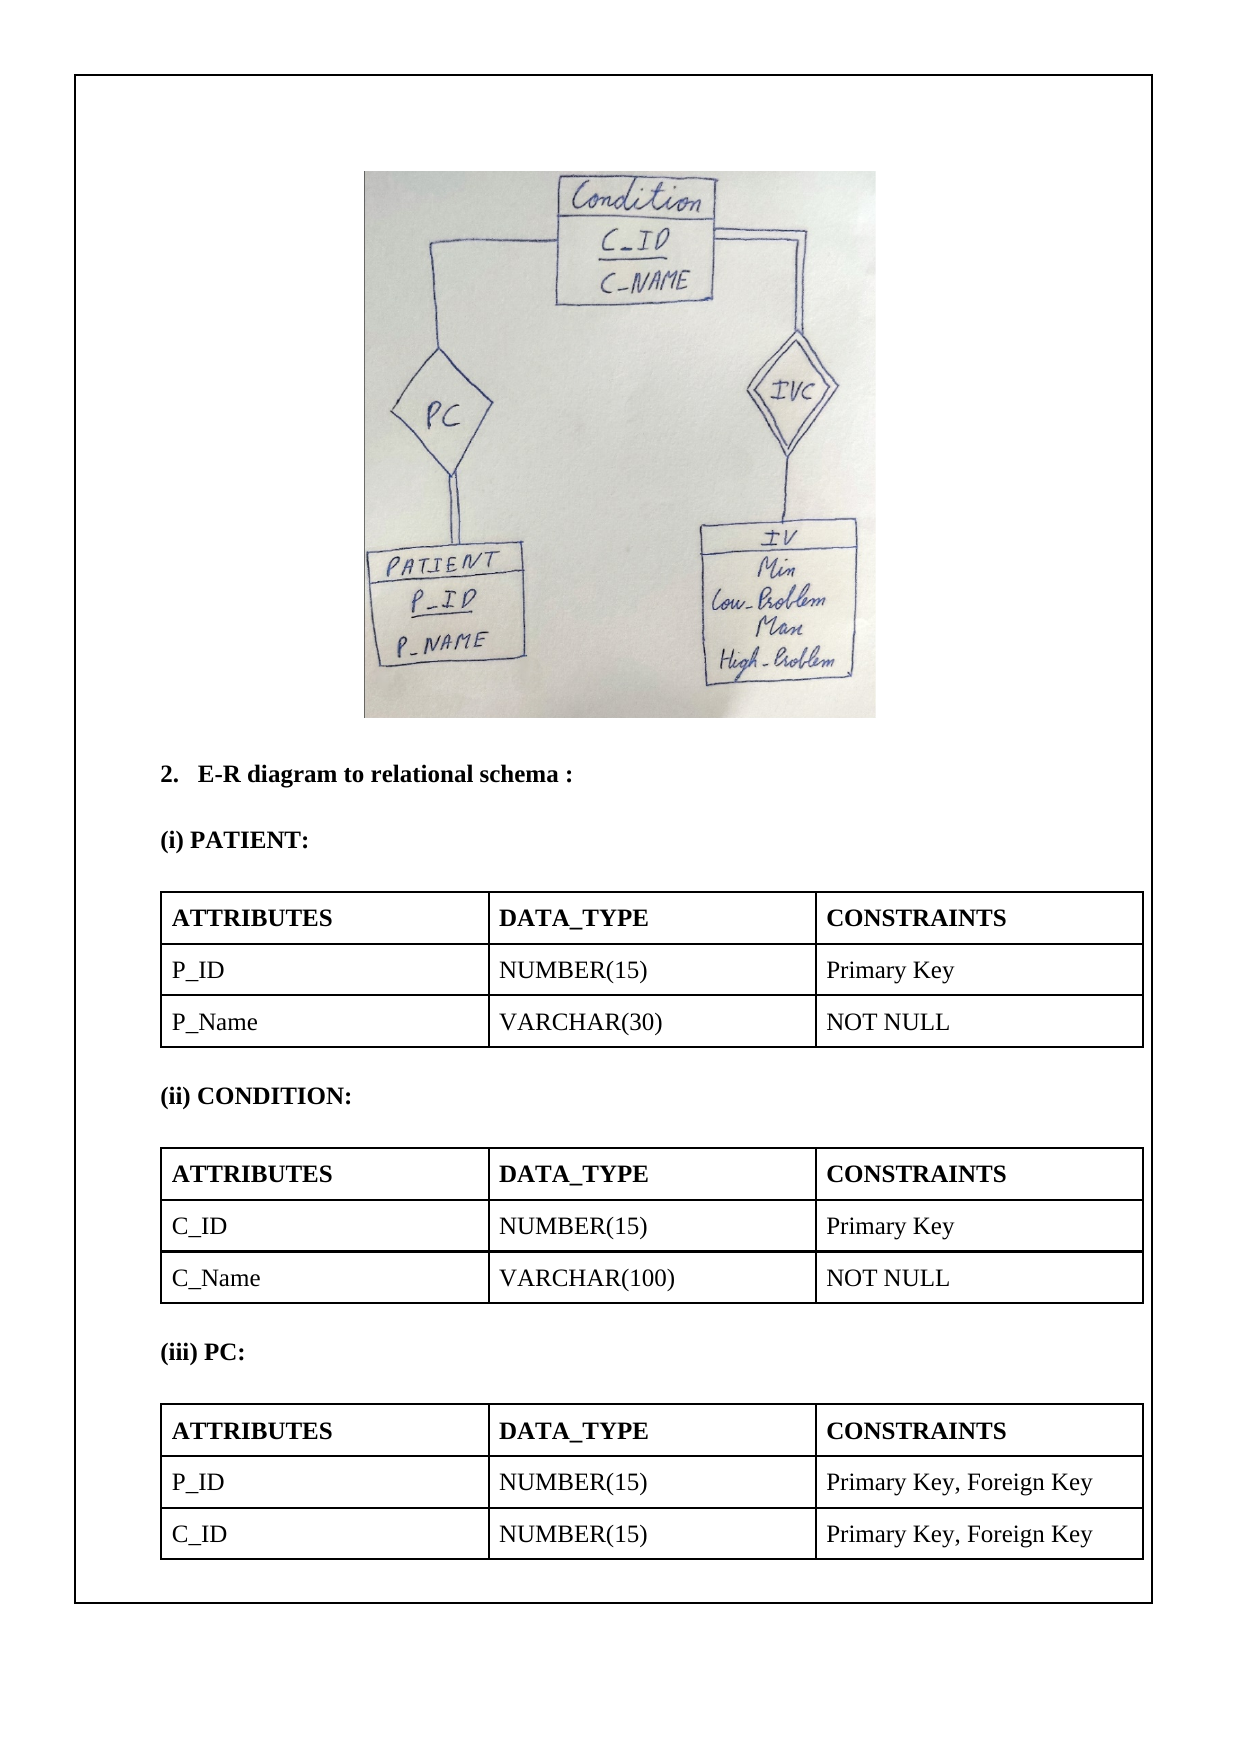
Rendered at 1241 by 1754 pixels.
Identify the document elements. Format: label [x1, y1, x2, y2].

table_header [76, 76, 1151, 1602]
picture [364, 171, 876, 718]
